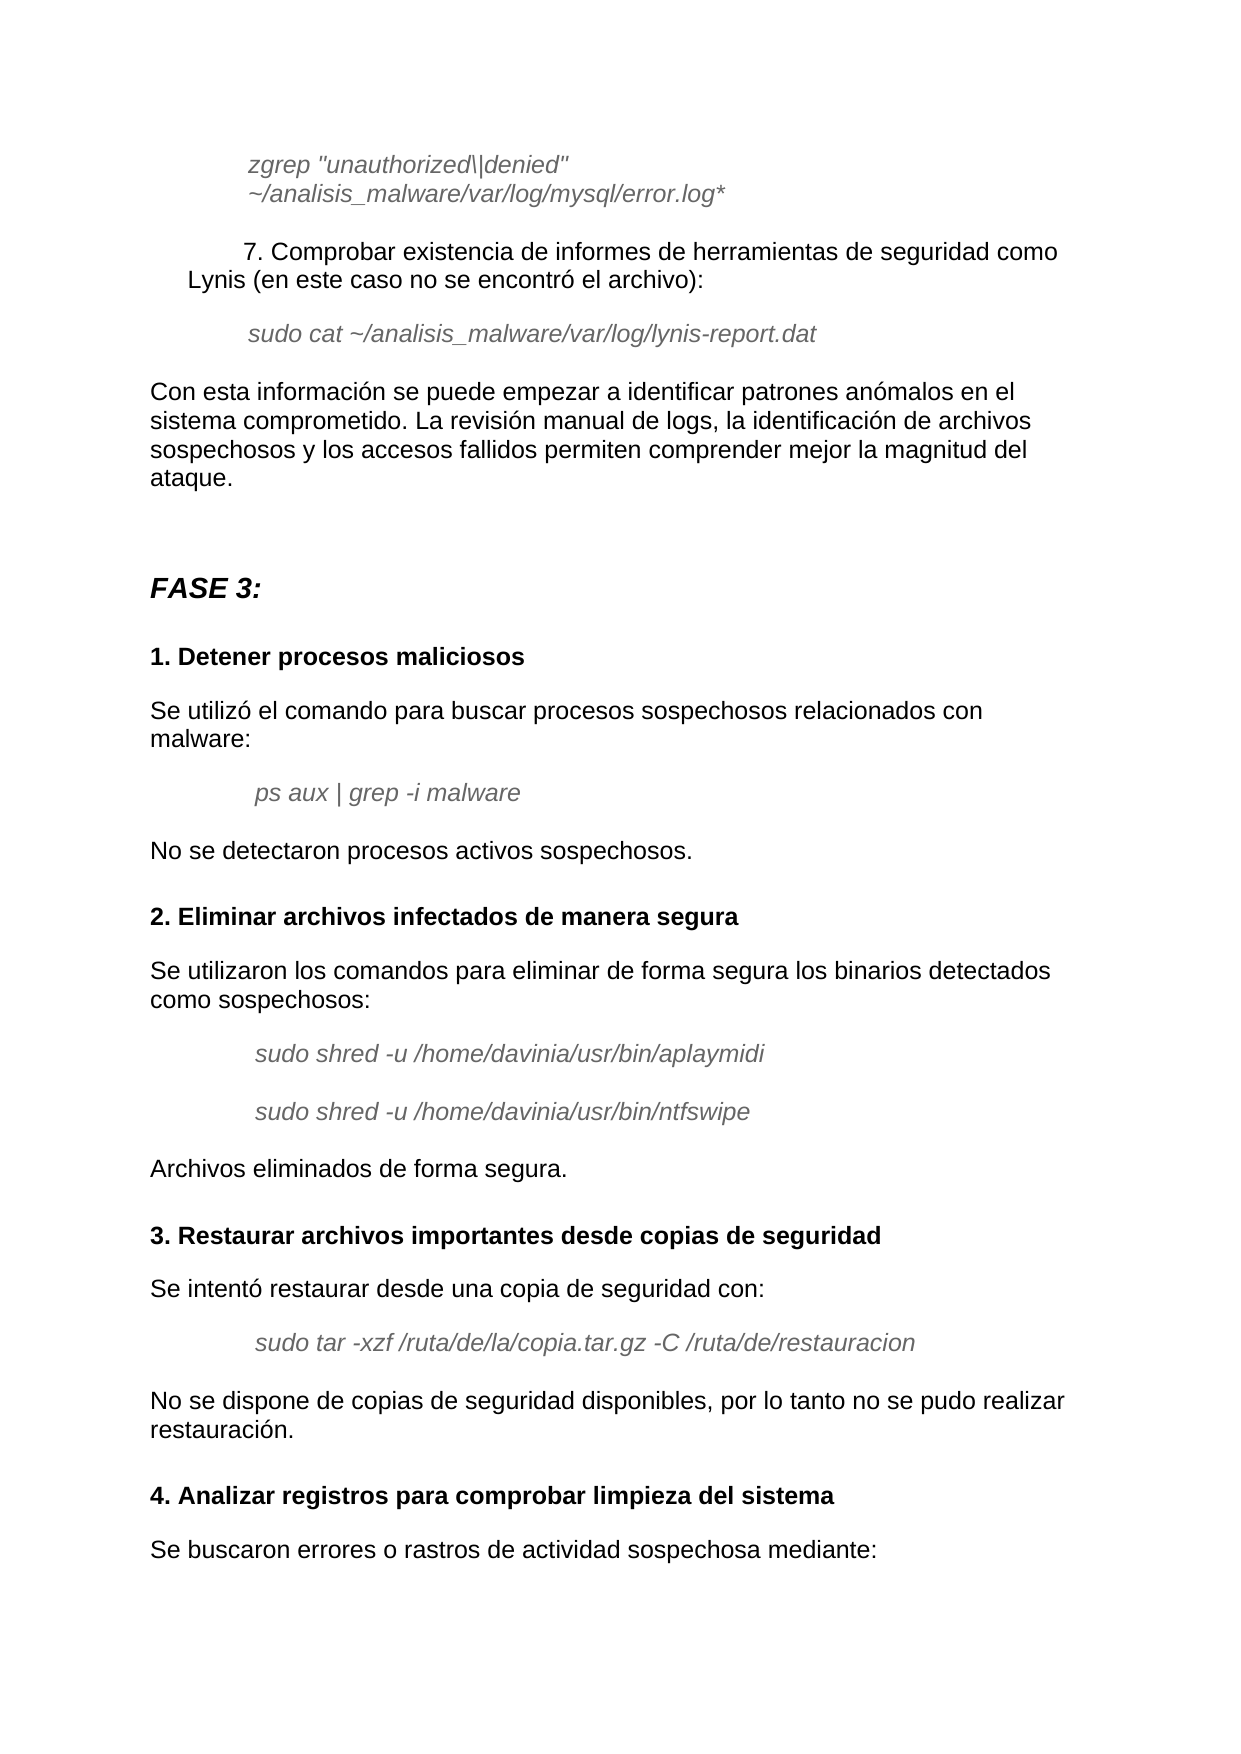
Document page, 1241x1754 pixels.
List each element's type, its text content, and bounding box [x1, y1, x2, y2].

text Con esta información se puede empezar a identificar patrones anómalos en el sistema comprometido. La revisión manual de logs, la identificación de archivos sospechosos y los accesos fallidos permiten comprender mejor la magnitud del ataque. [150, 377, 1090, 492]
text Se buscaron errores o rastros de actividad sospechosa mediante: [150, 1535, 1090, 1563]
text Archivos eliminados de forma segura. [150, 1154, 1090, 1183]
text Se utilizó el comando para buscar procesos sospechosos relacionados con malware: [150, 696, 1090, 753]
text ps aux | grep -i malware [248, 778, 992, 807]
text No se dispone de copias de seguridad disponibles, por lo tanto no se pudo realizar restauración. [150, 1386, 1090, 1443]
text sudo shred -u /home/davinia/usr/bin/ntfswipe [248, 1096, 992, 1125]
text sudo cat ~/analisis_malware/var/log/lynis-report.dat [248, 319, 992, 348]
text Se utilizaron los comandos para eliminar de forma segura los binarios detectados como sospechosos: [150, 956, 1090, 1013]
text sudo tar -xzf /ruta/de/la/copia.tar.gz -C /ruta/de/restauracion [248, 1328, 992, 1357]
subtitle 3. Restaurar archivos importantes desde copias de seguridad [150, 1221, 1090, 1249]
text FASE 3: [150, 571, 1090, 604]
subtitle 4. Analizar registros para comprobar limpieza del sistema [150, 1481, 1090, 1510]
text Se intentó restaurar desde una copia de seguridad con: [150, 1274, 1090, 1303]
text sudo shred -u /home/davinia/usr/bin/aplaymidi [248, 1038, 992, 1067]
text zgrep "unauthorized\|denied" ~/analisis_malware/var/log/mysql/error.log* [248, 150, 992, 207]
subtitle 1. Detener procesos maliciosos [150, 642, 1090, 671]
text 7. Comprobar existencia de informes de herramientas de seguridad como Lynis (en este caso no se encontró el archivo): [187, 237, 1090, 294]
subtitle 2. Eliminar archivos infectados de manera segura [150, 902, 1090, 931]
text No se detectaron procesos activos sospechosos. [150, 836, 1090, 865]
